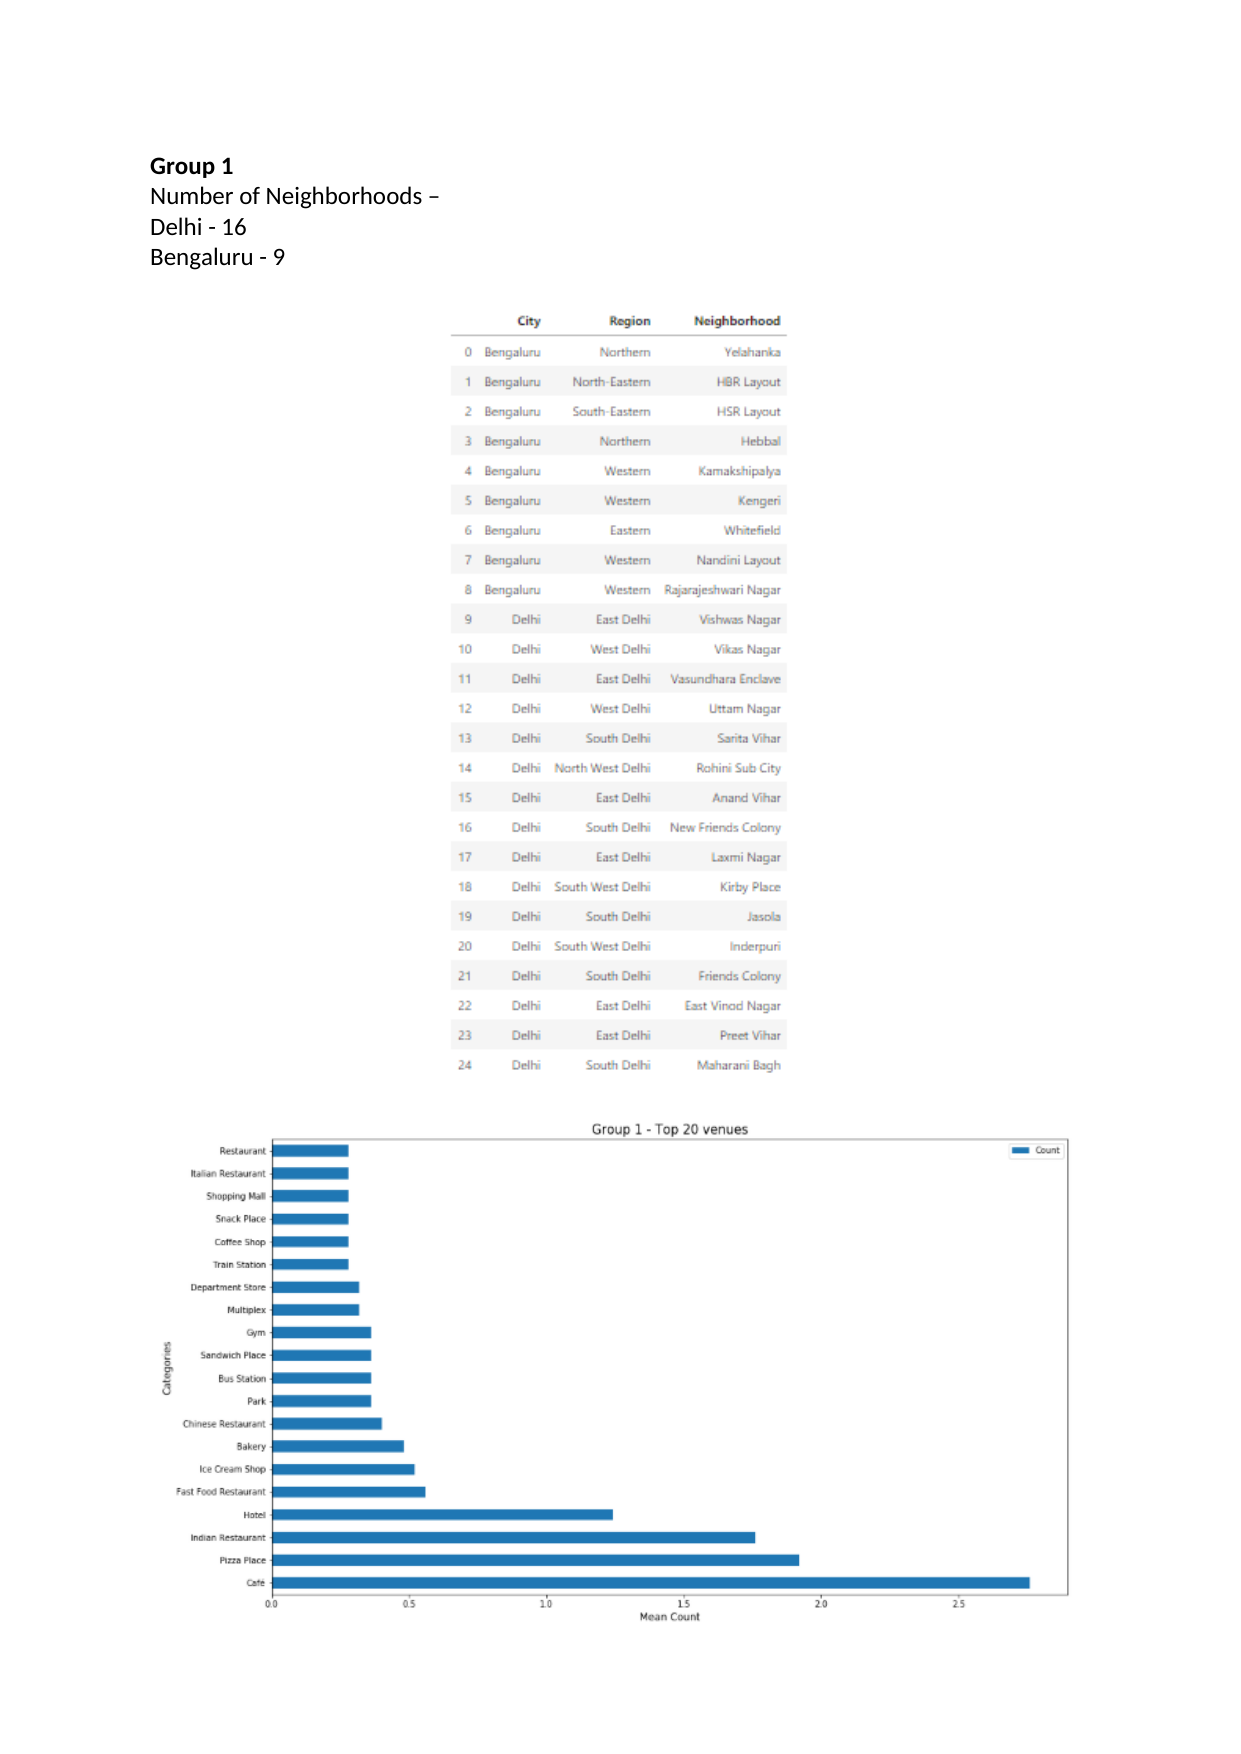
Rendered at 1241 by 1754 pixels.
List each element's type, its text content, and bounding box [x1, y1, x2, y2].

picture [150, 1117, 1090, 1629]
text Delhi - 16 [150, 211, 1090, 242]
text Group 1 [150, 150, 1090, 181]
text Bengaluru - 9 [150, 242, 1090, 272]
text Number of Neighborhoods – [150, 181, 1090, 211]
picture [445, 302, 795, 1087]
